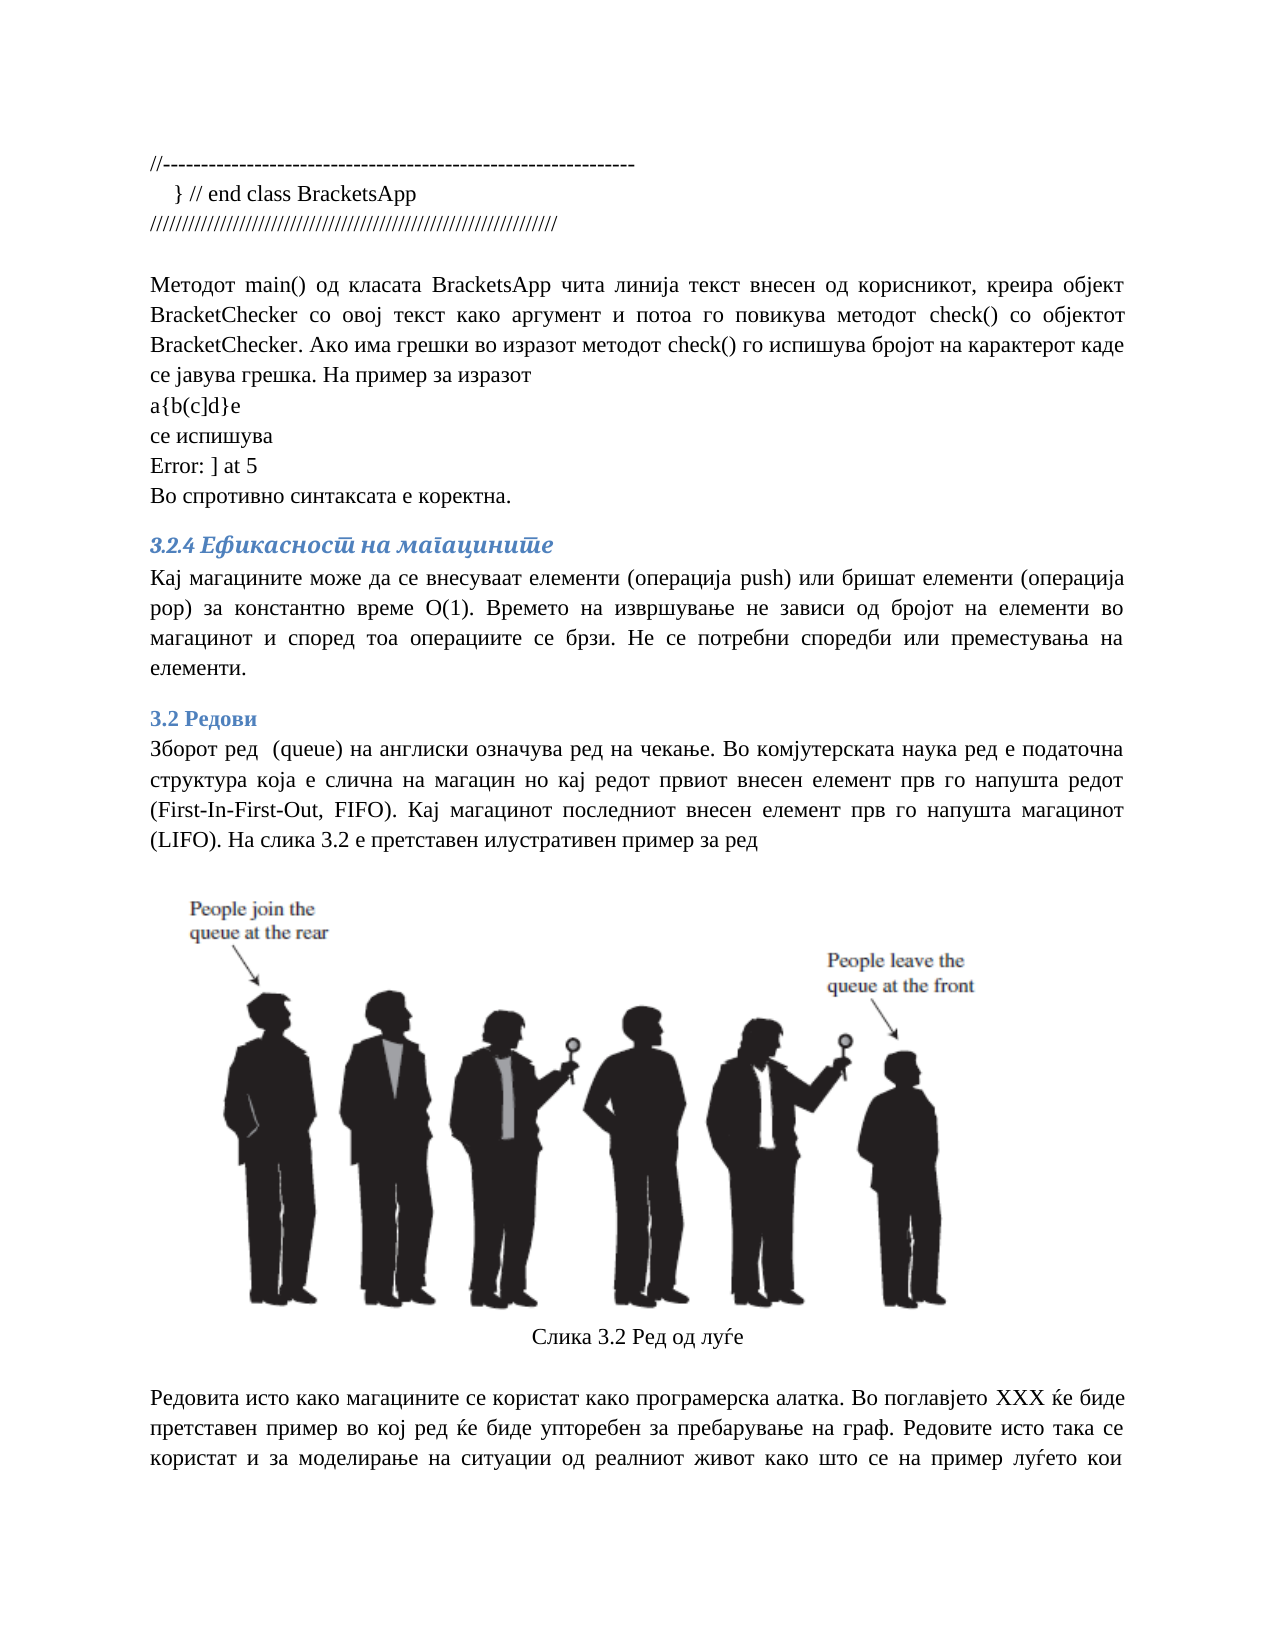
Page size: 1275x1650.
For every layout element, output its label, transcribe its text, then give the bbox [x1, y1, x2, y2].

subtitle 3.2.4 Ефикасност на магацините [150, 533, 1125, 560]
text Методот main() од класата BracketsApp чита линија текст внесен од корисникот, креира објект BracketChecker со овој текст како аргумент и потоа го повикува методот check() со објектот BracketChecker. Ако има грешки во изразот методот check() го испишува бројот на карактерот каде се јавува грешка. На пример за изразот [150, 271, 1125, 388]
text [150, 1384, 1125, 1471]
text } // end class BracketsApp [150, 180, 1125, 207]
text Кај магацините може да се внесуваат елементи (операција push) или бришат елементи (операција pop) за константно време О(1). Времето на извршување не зависи од бројот на елементи во магацинот и според тоа операциите се брзи. Не се потребни споредби или преместувања на елементи. [150, 563, 1125, 681]
subtitle 3.2 Редови [150, 705, 1125, 732]
text Error: ] at 5 [150, 452, 1125, 478]
text Зборот ред (queue) на англиски означува ред на чекање. Во комјутерската наука ред е податочна структура која е слична на магацин но кај редот првиот внесен елемент прв го напушта редот (First-In-First-Out, FIFO). Кај магацинот последниот внесен елемент прв го напушта магацинот (LIFO). На слика 3.2 е претставен илустративен пример за ред [150, 735, 1125, 852]
text a{b(c]d}e [150, 392, 1125, 418]
text //-------------------------------------------------------------- [150, 150, 1125, 176]
text //////////////////////////////////////////////////////////////// [150, 210, 1125, 237]
text се испишува [150, 422, 1125, 448]
text Слика 3.2 Ред од луѓе [150, 1323, 1125, 1350]
text Во спротивно синтаксата е коректна. [150, 482, 1125, 509]
